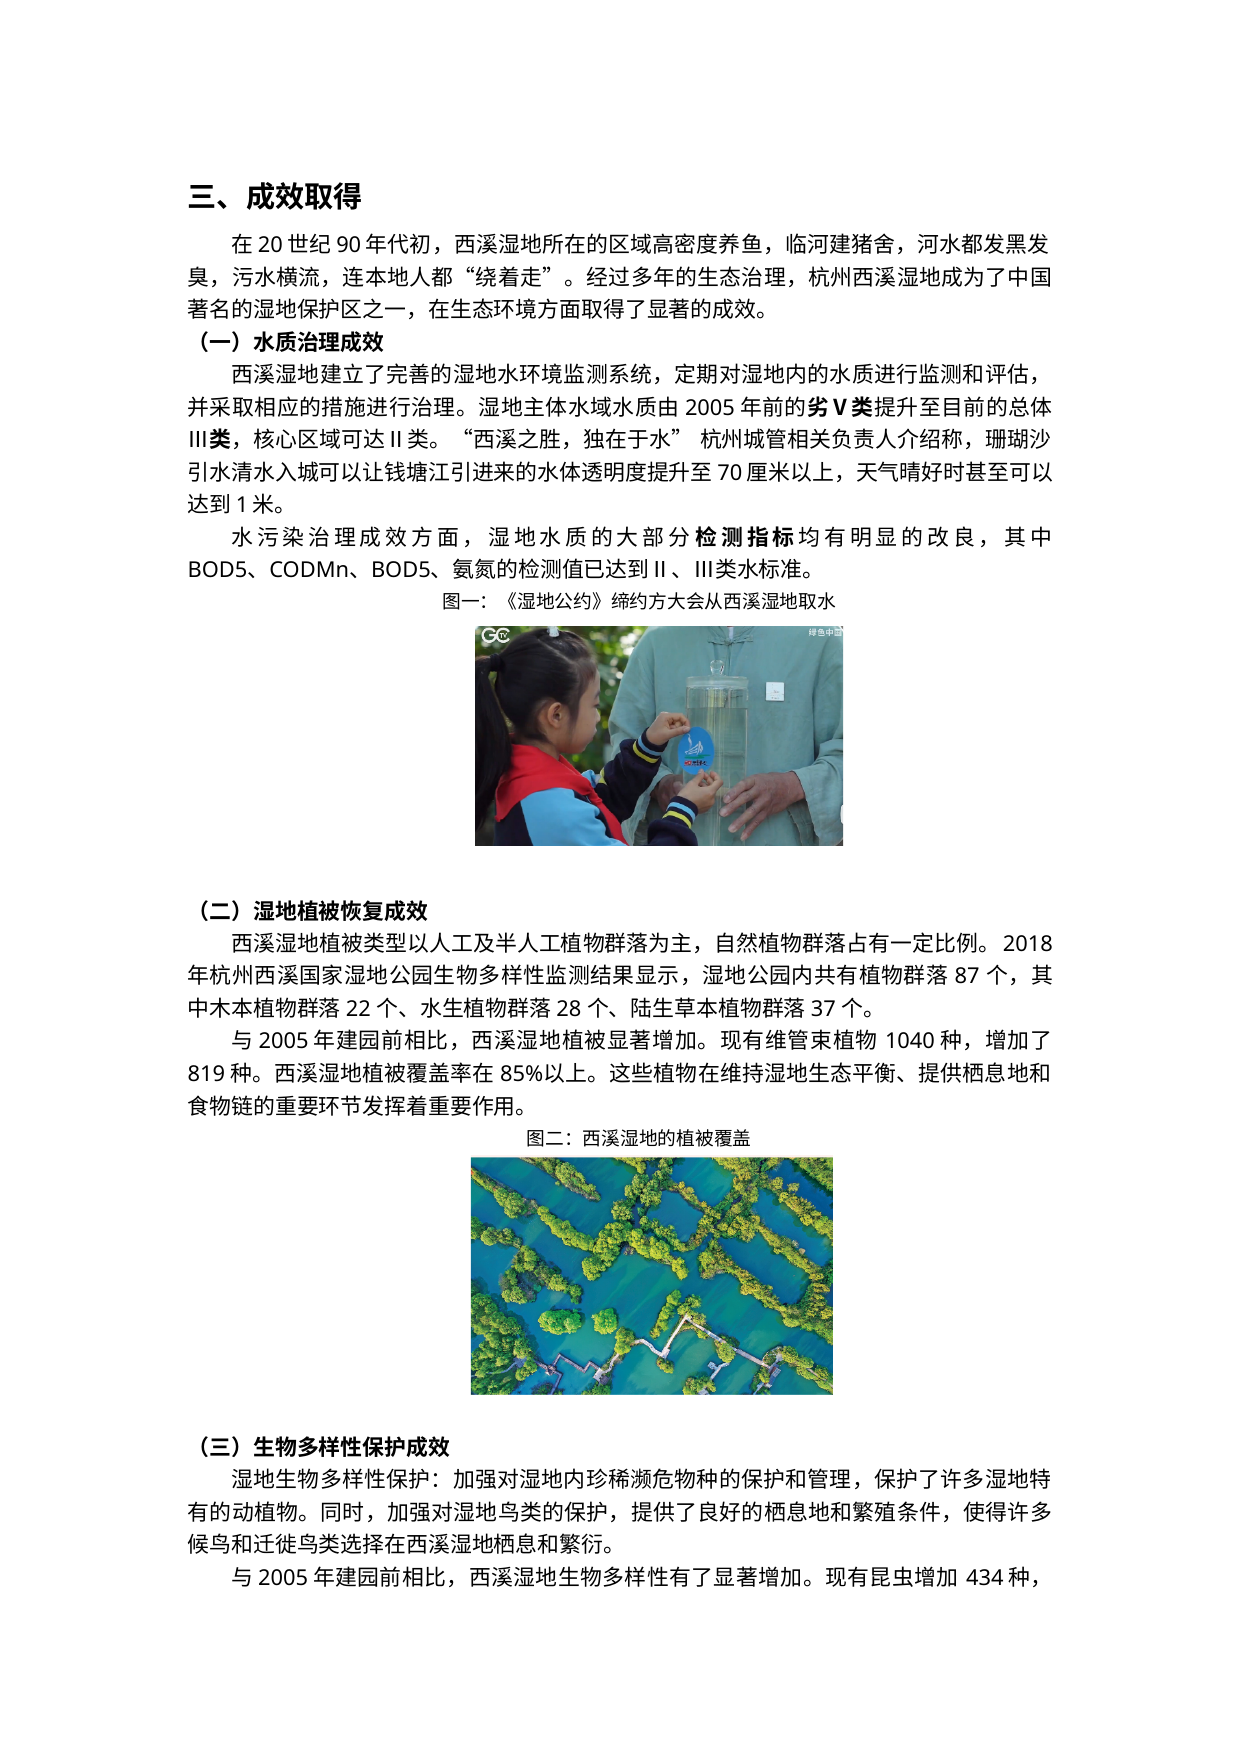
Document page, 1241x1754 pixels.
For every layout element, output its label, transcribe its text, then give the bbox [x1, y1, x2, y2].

text 湿地生物多样性保护：加强对湿地内珍稀濒危物种的保护和管理，保护了许多湿地特有的动植物。同时，加强对湿地鸟类的保护，提供了良好的栖息地和繁殖条件，使得许多候鸟和迁徙鸟类选择在西溪湿地栖息和繁衍。 [187, 1462, 1053, 1559]
picture [475, 626, 844, 846]
text 西溪湿地建立了完善的湿地水环境监测系统，定期对湿地内的水质进行监测和评估，并采取相应的措施进行治理。湿地主体水域水质由2005年前的劣Ⅴ类提升至目前的总体Ⅲ类，核心区域可达Ⅱ类。“西溪之胜，独在于水” 杭州城管相关负责人介绍称，珊瑚沙引水清水入城可以让钱塘江引进来的水体透明度提升至70厘米以上，天气晴好时甚至可以达到1米。 [187, 357, 1053, 519]
picture [470, 1155, 833, 1395]
text 三、成效取得 [187, 162, 1053, 227]
text 与2005年建园前相比，西溪湿地植被显著增加。现有维管束植物1040种，增加了819种。西溪湿地植被覆盖率在85%以上。这些植物在维持湿地生态平衡、提供栖息地和食物链的重要环节发挥着重要作用。 [187, 1023, 1053, 1121]
text 在20世纪90年代初，西溪湿地所在的区域高密度养鱼，临河建猪舍，河水都发黑发臭，污水横流，连本地人都“绕着走”。经过多年的生态治理，杭州西溪湿地成为了中国著名的湿地保护区之一，在生态环境方面取得了显著的成效。 [187, 227, 1053, 324]
text 图一：《湿地公约》缔约方大会从西溪湿地取水 [187, 584, 1053, 617]
text 水污染治理成效方面，湿地水质的大部分检测指标均有明显的改良，其中BOD5、CODMn、BOD5、氨氮的检测值已达到Ⅱ、Ⅲ类水标准。 [187, 519, 1053, 584]
text （一）水质治理成效 [187, 324, 1053, 357]
text 图二：西溪湿地的植被覆盖 [187, 1121, 1053, 1153]
text 西溪湿地植被类型以人工及半人工植物群落为主，自然植物群落占有一定比例。2018 年杭州西溪国家湿地公园生物多样性监测结果显示，湿地公园内共有植物群落 87 个，其中木本植物群落 22 个、水生植物群落 28 个、陆生草本植物群落 37 个。 [187, 926, 1053, 1023]
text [187, 1559, 1053, 1592]
